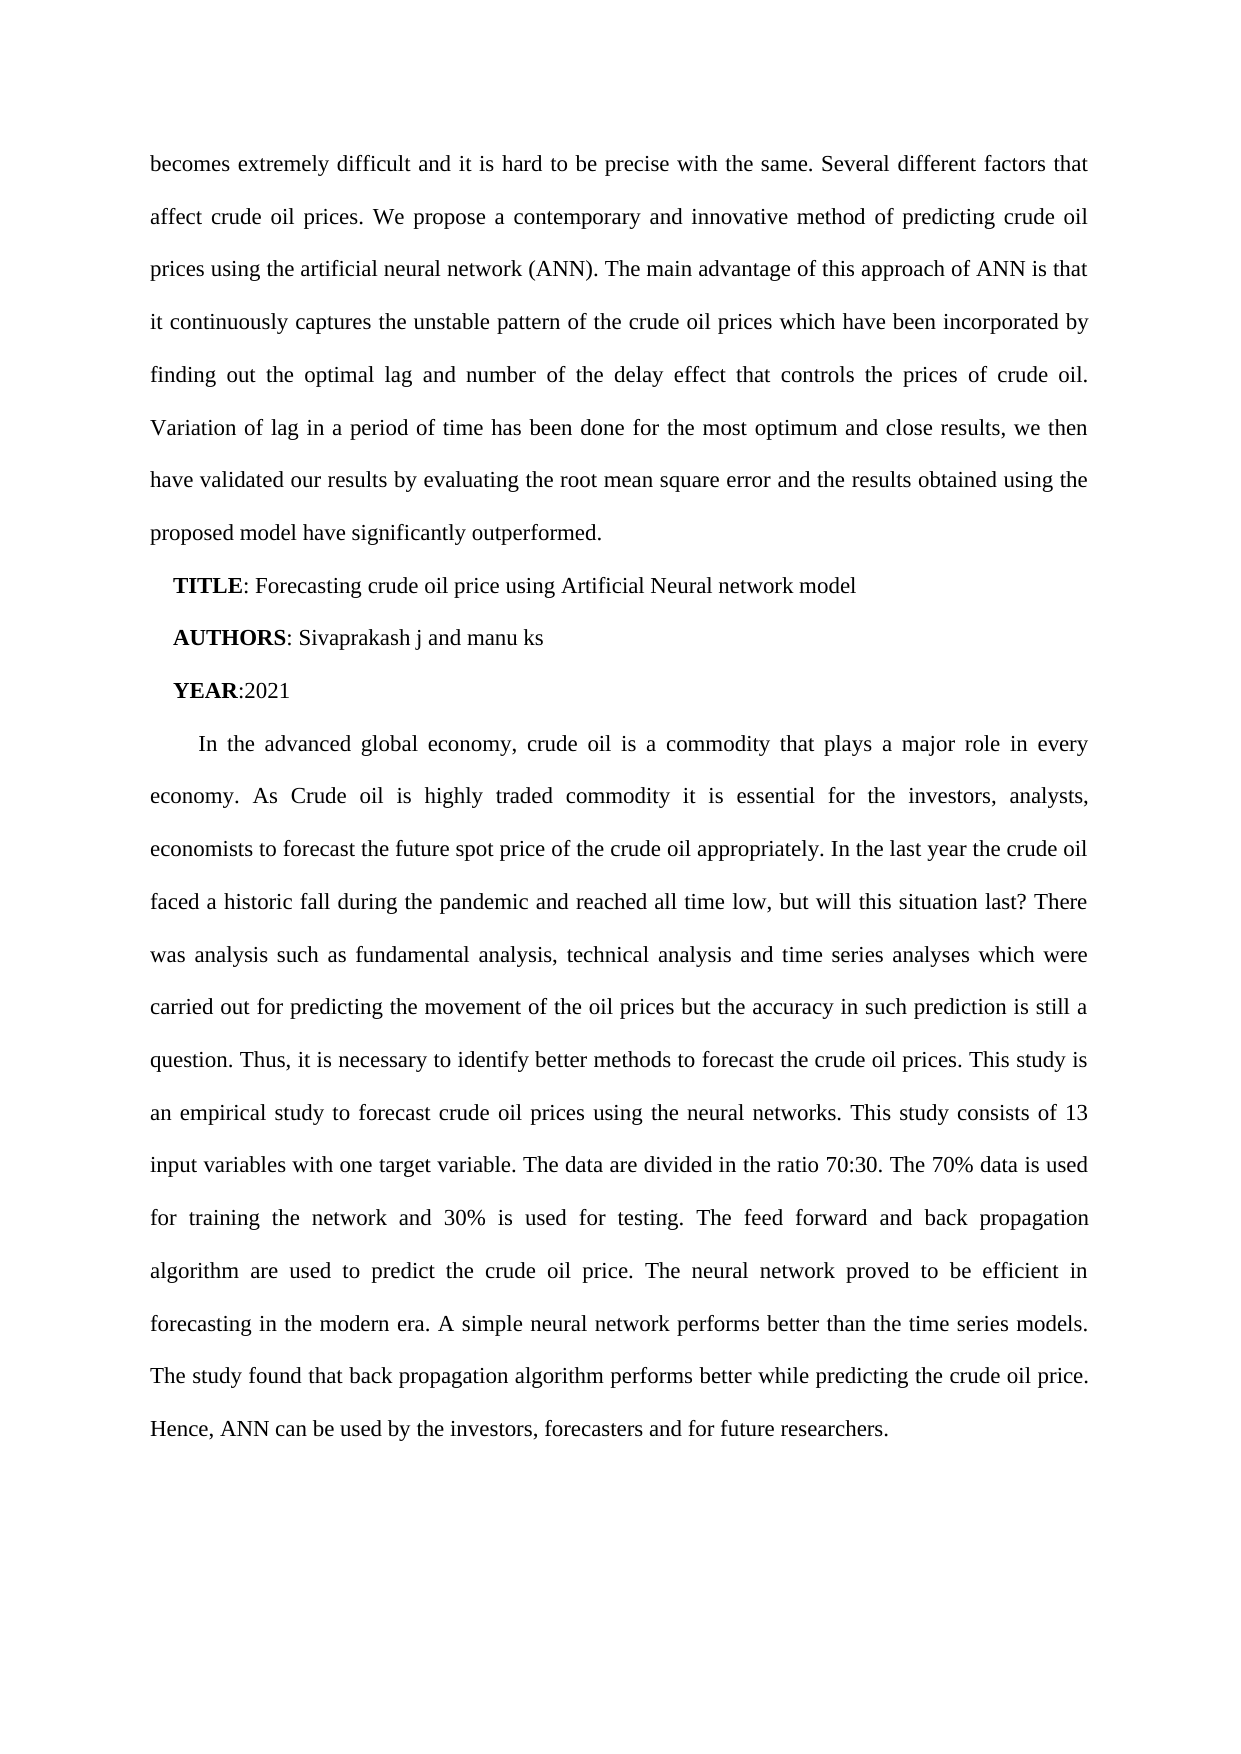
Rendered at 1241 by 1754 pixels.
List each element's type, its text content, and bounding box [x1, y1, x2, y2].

text TITLE: Forecasting crude oil price using Artificial Neural network model [150, 572, 1090, 598]
text AUTHORS: Sivaprakash j and manu ks [150, 624, 1090, 651]
text YEAR:2021 [150, 677, 1090, 703]
text In the advanced global economy, crude oil is a commodity that plays a major role in every economy. As Crude oil is highly traded commodity it is essential for the investors, analysts, economists to forecast the future spot price of the crude oil appropriately. In the last year the crude oil faced a historic fall during the pandemic and reached all time low, but will this situation last? There was analysis such as fundamental analysis, technical analysis and time series analyses which were carried out for predicting the movement of the oil prices but the accuracy in such prediction is still a question. Thus, it is necessary to identify better methods to forecast the crude oil prices. This study is an empirical study to forecast crude oil prices using the neural networks. This study consists of 13 input variables with one target variable. The data are divided in the ratio 70:30. The 70% data is used for training the network and 30% is used for testing. The feed forward and back propagation algorithm are used to predict the crude oil price. The neural network proved to be efficient in forecasting in the modern era. A simple neural network performs better than the time series models. The study found that back propagation algorithm performs better while predicting the crude oil price. Hence, ANN can be used by the investors, forecasters and for future researchers. [150, 730, 1090, 1441]
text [150, 150, 1090, 545]
